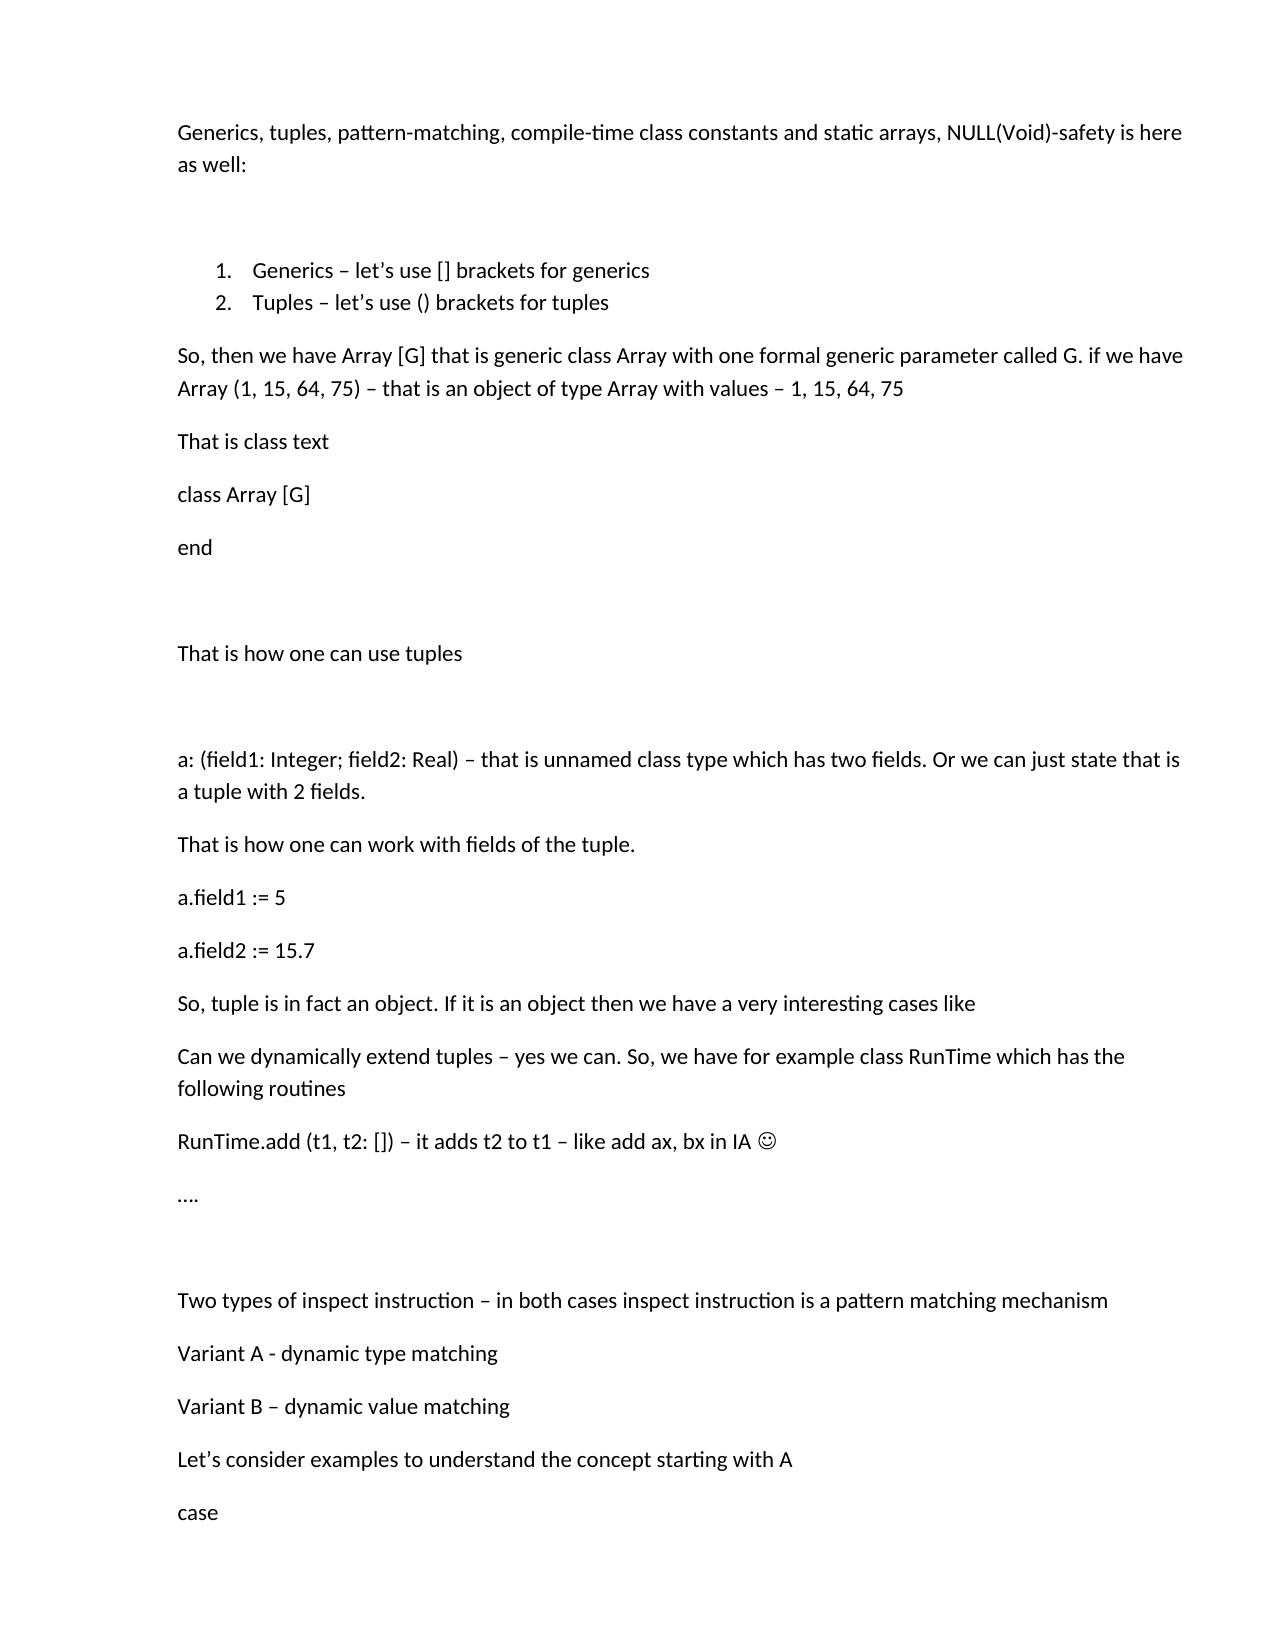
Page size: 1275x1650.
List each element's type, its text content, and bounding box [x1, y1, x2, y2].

text RunTime.add (t1, t2: []) – it adds t2 to t1 – like add ax, bx in IA [177, 1127, 1186, 1155]
text a: (field1: Integer; field2: Real) – that is unnamed class type which has two fields. Or we can just state that is a tuple with 2 fields. [177, 745, 1186, 805]
text end [177, 533, 1186, 561]
list Tuples – let’s use () brackets for tuples [215, 288, 1186, 317]
text That is how one can work with fields of the tuple. [177, 830, 1186, 858]
text Variant B – dynamic value matching [177, 1392, 1186, 1421]
text So, then we have Array [G] that is generic class Array with one formal generic parameter called G. if we have Array (1, 15, 64, 75) – that is an object of type Array with values – 1, 15, 64, 75 [177, 342, 1186, 402]
text So, tuple is in fact an object. If it is an object then we have a very interesting cases like [177, 989, 1186, 1017]
text Variant A - dynamic type matching [177, 1339, 1186, 1367]
text a.field1 := 5 [177, 883, 1186, 911]
text Let’s consider examples to understand the concept starting with A [177, 1446, 1186, 1473]
text class Array [G] [177, 480, 1186, 508]
text Two types of inspect instruction – in both cases inspect instruction is a pattern matching mechanism [177, 1286, 1186, 1314]
text a.field2 := 15.7 [177, 936, 1186, 964]
list Generics – let’s use [] brackets for generics [215, 256, 1186, 284]
text That is class text [177, 427, 1186, 455]
text Generics, tuples, pattern-matching, compile-time class constants and static arrays, NULL(Void)-safety is here as well: [177, 118, 1186, 178]
text …. [177, 1180, 1186, 1208]
text That is how one can use tuples [177, 639, 1186, 667]
text Can we dynamically extend tuples – yes we can. So, we have for example class RunTime which has the following routines [177, 1042, 1186, 1102]
text case [177, 1498, 1186, 1527]
